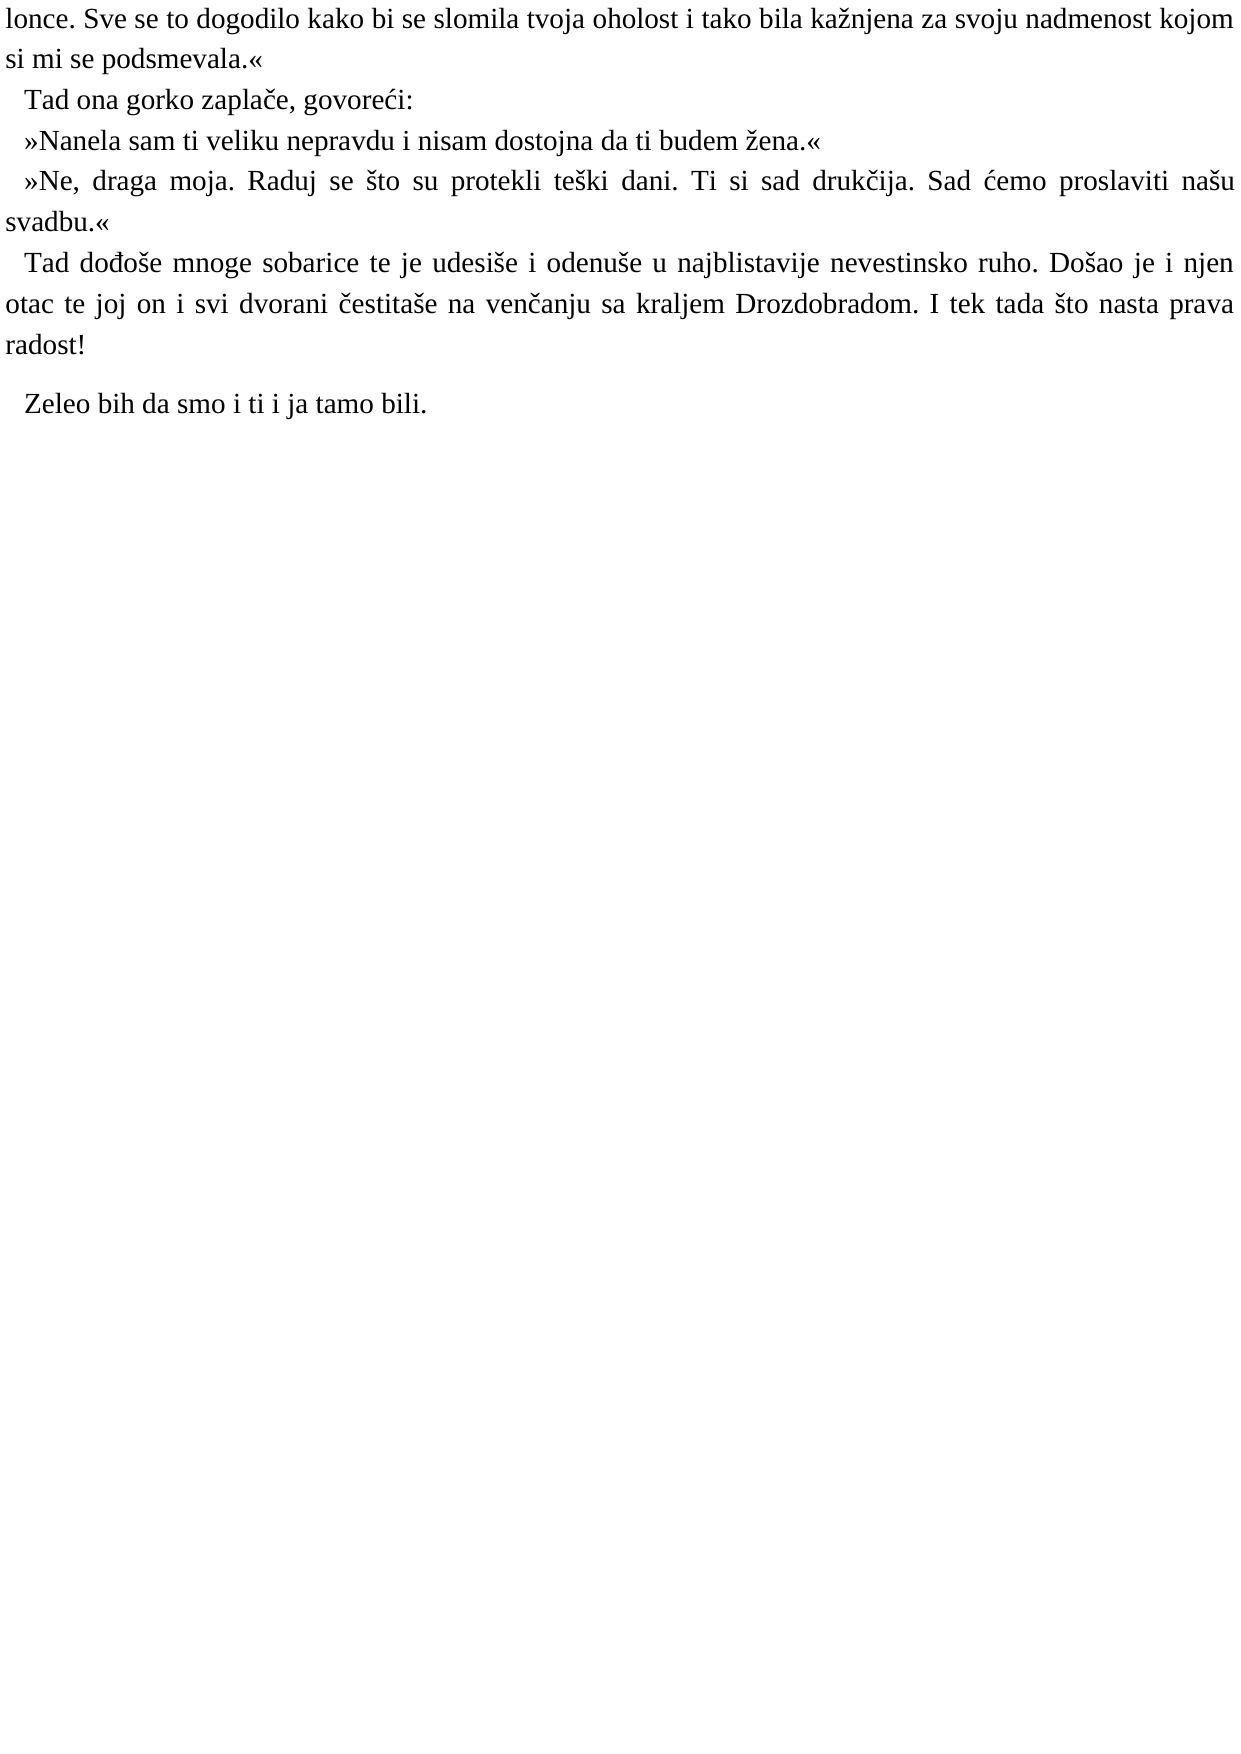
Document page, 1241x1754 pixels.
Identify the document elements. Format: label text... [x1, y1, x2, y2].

text »Ne, draga moja. Raduj se što su protekli teški dani. Ti si sad drukčija. Sad ćemo proslaviti našu svadbu.« [5, 163, 1236, 238]
text Tad ona gorko zaplače, govoreći: [5, 82, 1236, 115]
text lonce. Sve se to dogodilo kako bi se slomila tvoja oholost i tako bila kažnjena za svoju nadmenost kojom si mi se podsmevala.« [5, 1, 1236, 75]
text Zeleo bih da smo i ti i ja tamo bili. [5, 386, 1236, 420]
text »Nanela sam ti veliku nepravdu i nisam dostojna da ti budem žena.« [5, 123, 1236, 156]
text Tad dođoše mnoge sobarice te je udesiše i odenuše u najblistavije nevestinsko ruho. Došao je i njen otac te joj on i svi dvorani čestitaše na venčanju sa kraljem Drozdobradom. I tek tada što nasta prava radost! [5, 245, 1236, 360]
